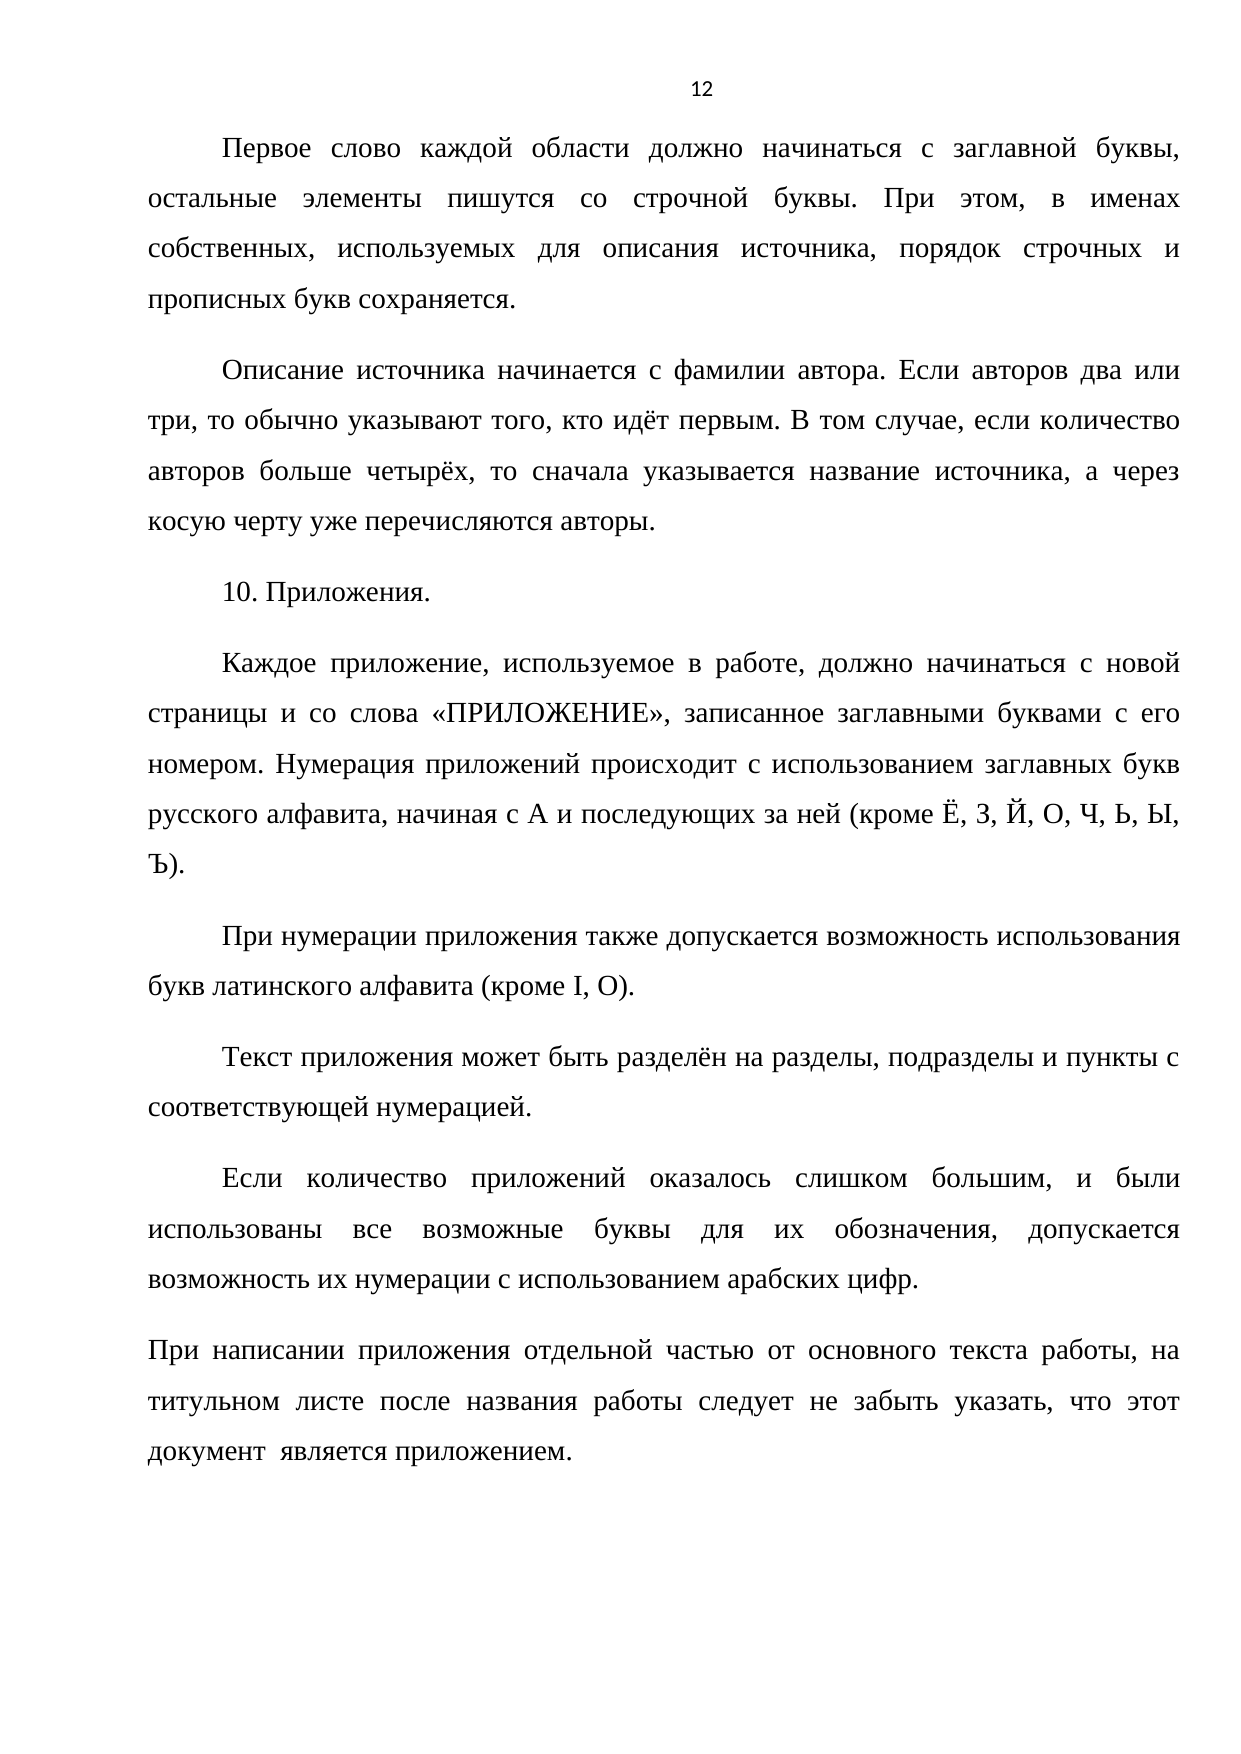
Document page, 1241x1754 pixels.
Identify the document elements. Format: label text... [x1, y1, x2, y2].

text Если количество приложений оказалось слишком большим, и были использованы все возможные буквы для их обозначения, допускается возможность их нумерации с использованием арабских цифр. [148, 1161, 1181, 1295]
text Каждое приложение, используемое в работе, должно начинаться с новой страницы и со слова «ПРИЛОЖЕНИЕ», записанное заглавными буквами с его номером. Нумерация приложений происходит с использованием заглавных букв русского алфавита, начиная с А и последующих за ней (кроме Ё, З, Й, О, Ч, Ь, Ы, Ъ). [148, 645, 1181, 880]
text Текст приложения может быть разделён на разделы, подразделы и пункты с соответствующей нумерацией. [148, 1039, 1181, 1123]
text При нумерации приложения также допускается возможность использования букв латинского алфавита (кроме I, O). [148, 918, 1181, 1001]
text При написании приложения отдельной частью от основного текста работы, на титульном листе после названия работы следует не забыть указать, что этот документ является приложением. [148, 1332, 1181, 1466]
text 10. Приложения. [148, 574, 1181, 608]
text Первое слово каждой области должно начинаться с заглавной буквы, остальные элементы пишутся со строчной буквы. При этом, в именах собственных, используемых для описания источника, порядок строчных и прописных букв сохраняется. [148, 130, 1181, 314]
text Описание источника начинается с фамилии автора. Если авторов два или три, то обычно указывают того, кто идёт первым. В том случае, если количество авторов больше четырёх, то сначала указывается название источника, а через косую черту уже перечисляются авторы. [148, 352, 1181, 536]
